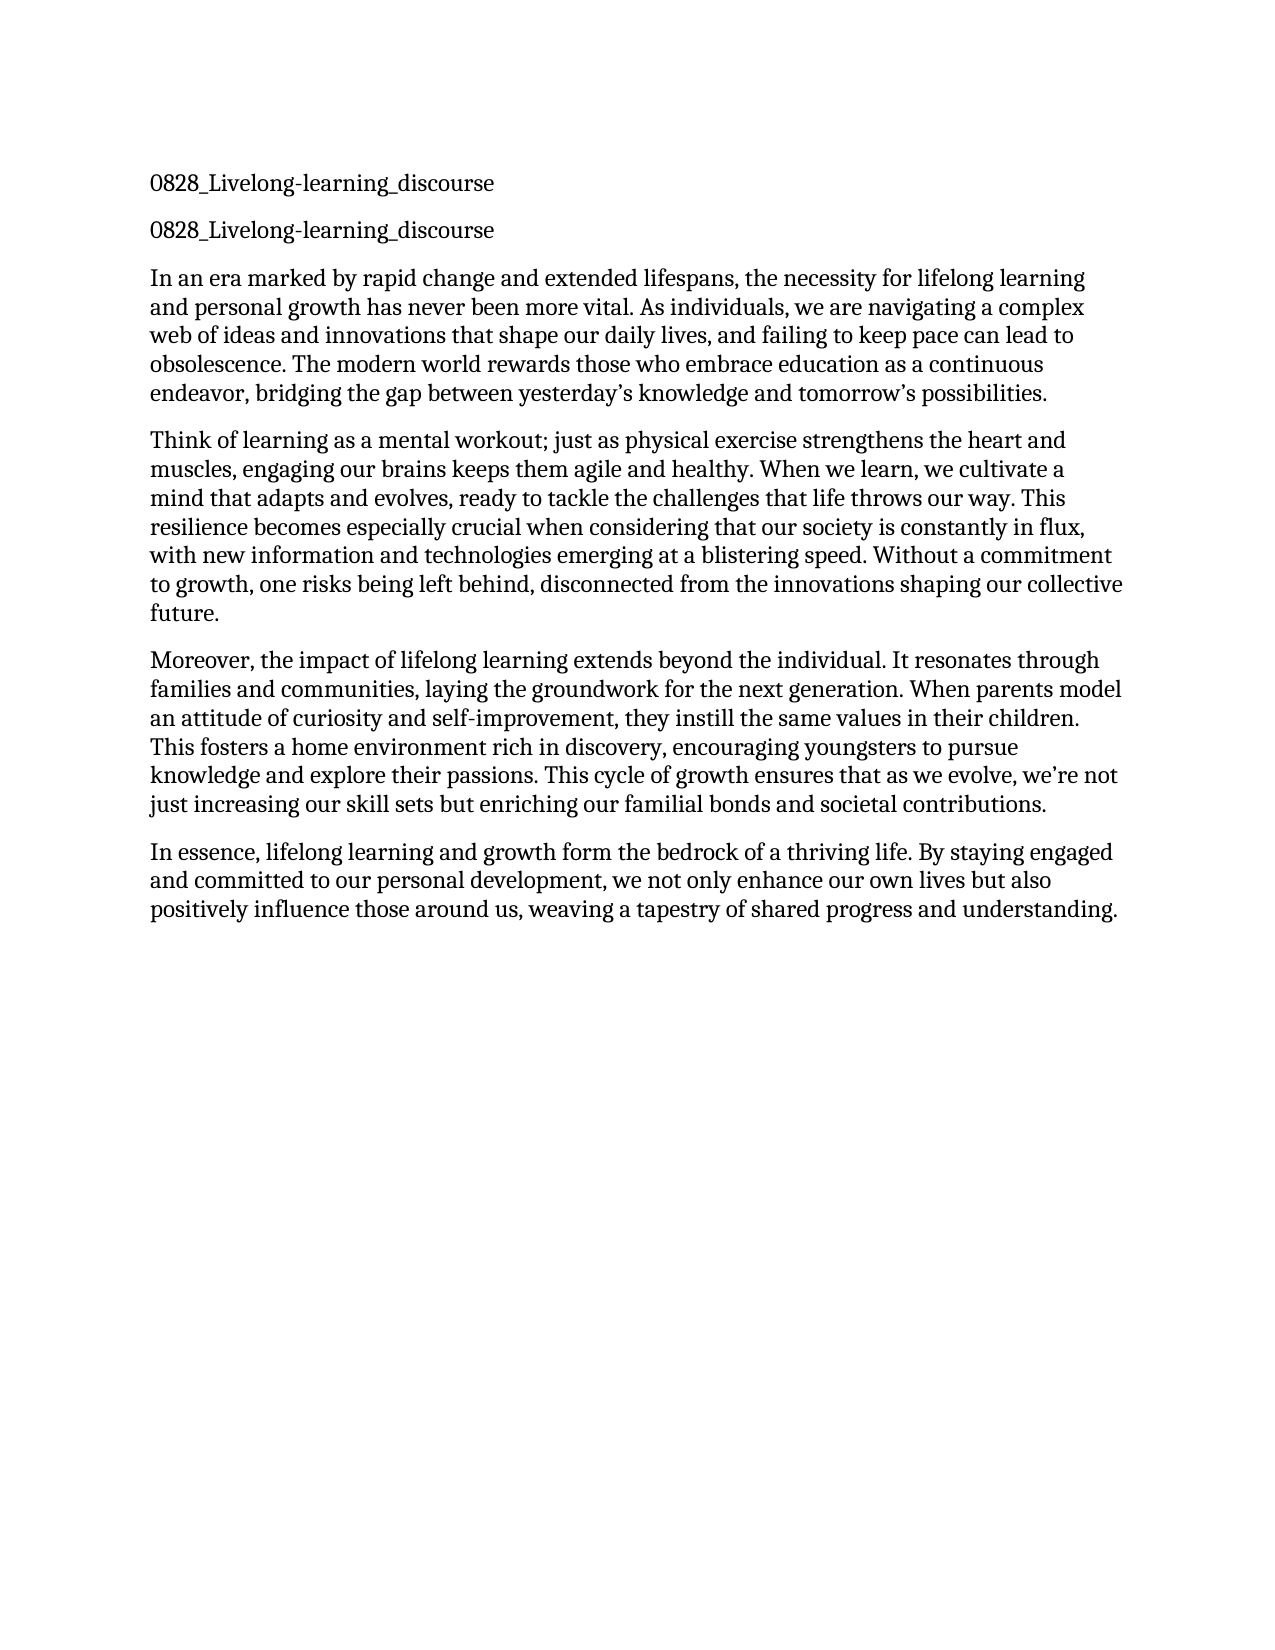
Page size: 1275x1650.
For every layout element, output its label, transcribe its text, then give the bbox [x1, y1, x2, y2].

text Moreover, the impact of lifelong learning extends beyond the individual. It resonates through families and communities, laying the groundwork for the next generation. When parents model an attitude of curiosity and self-improvement, they instill the same values in their children. This fosters a home environment rich in discovery, encouraging youngsters to pursue knowledge and explore their passions. This cycle of growth ensures that as we evolve, we’re not just increasing our skill sets but enriching our familial bonds and societal contributions. [150, 646, 1125, 819]
text 0828_Livelong-learning_discourse [150, 169, 1125, 197]
text In an era marked by rapid change and extended lifespans, the necessity for lifelong learning and personal growth has never been more vital. As individuals, we are navigating a complex web of ideas and innovations that shape our daily lives, and failing to keep pace can lead to obsolescence. The modern world rewards those who embrace education as a continuous endeavor, bridging the gap between yesterday’s knowledge and tomorrow’s possibilities. [150, 264, 1125, 407]
text In essence, lifelong learning and growth form the bedrock of a thriving life. By staying engaged and committed to our personal development, we not only enhance our own lives but also positively influence those around us, weaving a tapestry of shared progress and understanding. [150, 837, 1125, 924]
text 0828_Livelong-learning_discourse [150, 216, 1125, 245]
text Think of learning as a mental workout; just as physical exercise strengthens the heart and muscles, engaging our brains keeps them agile and healthy. When we learn, we cultivate a mind that adapts and evolves, ready to tackle the challenges that life throws our way. This resilience becomes especially crucial when considering that our society is constantly in flux, with new information and technologies emerging at a blistering speed. Without a commitment to growth, one risks being left behind, disconnected from the innovations shaping our collective future. [150, 426, 1125, 627]
